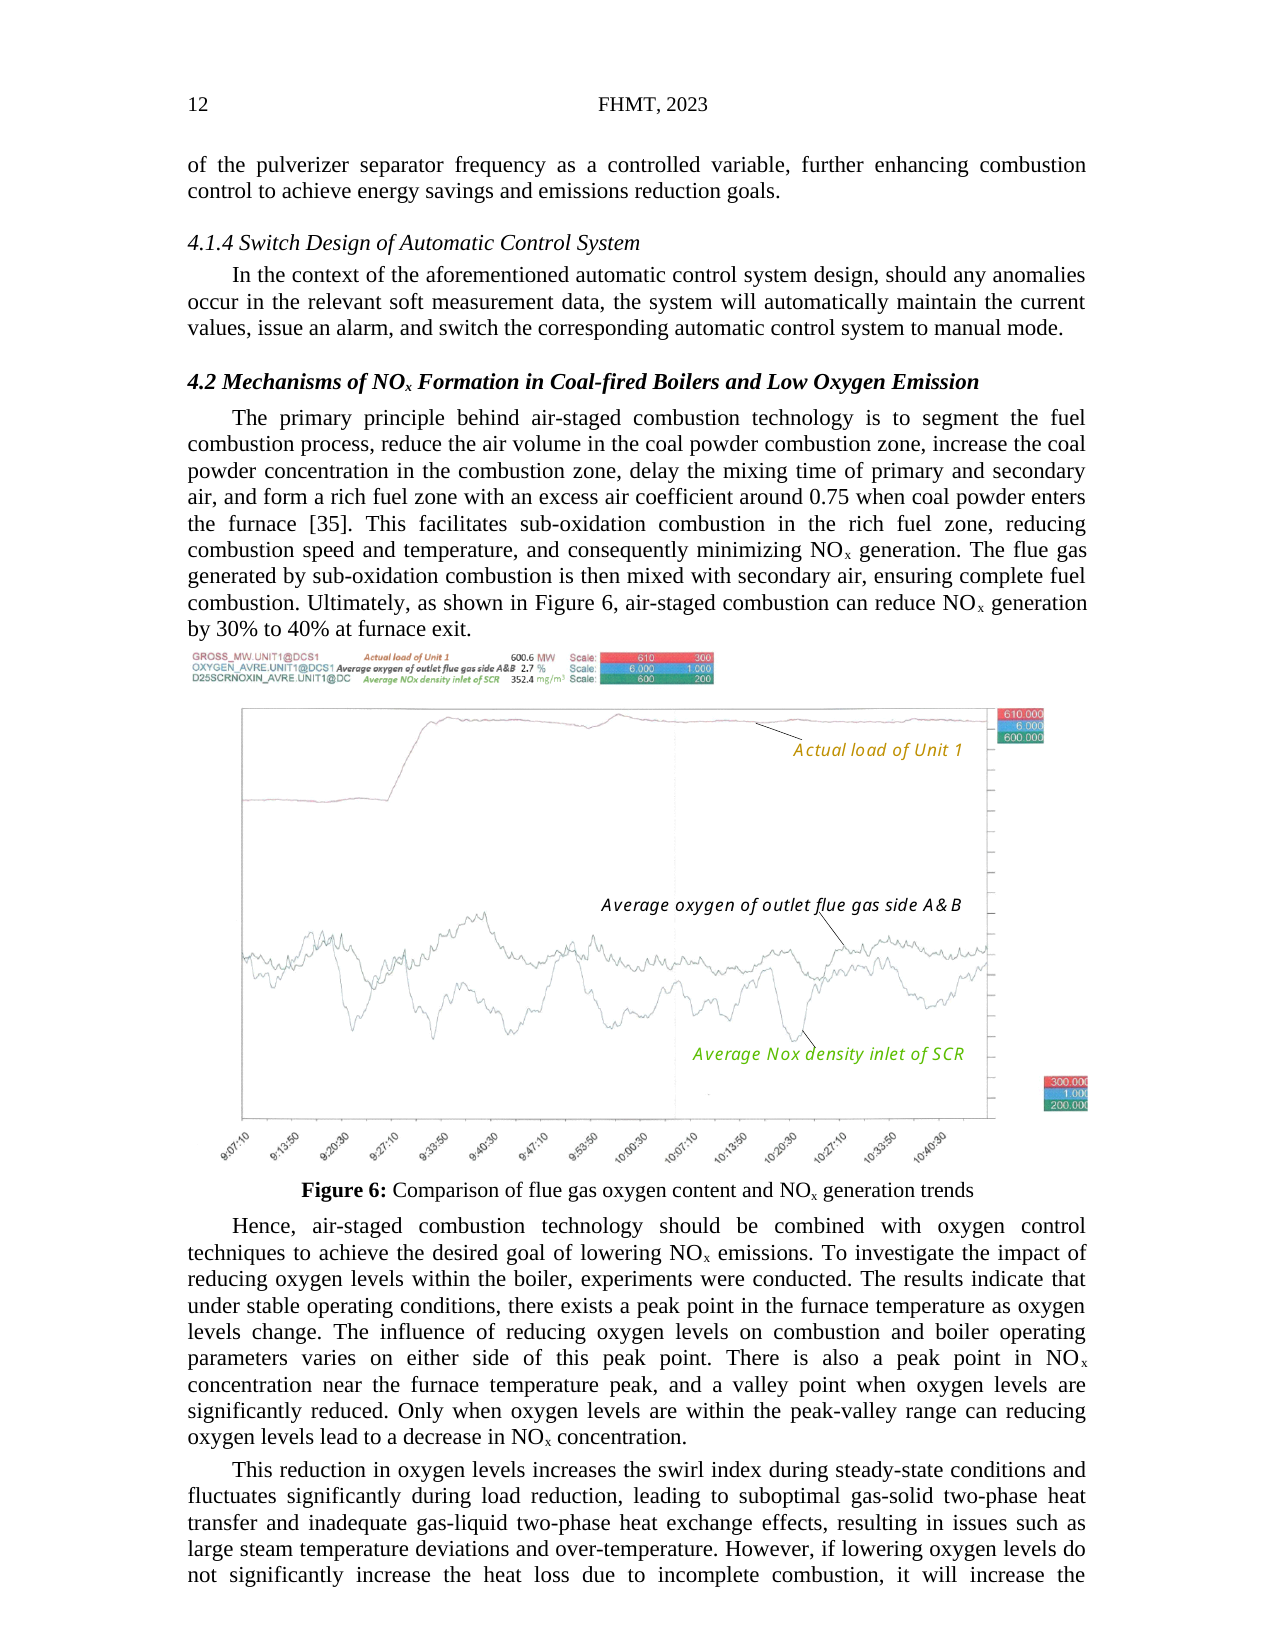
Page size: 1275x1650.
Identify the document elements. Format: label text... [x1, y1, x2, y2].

text In the context of the aforementioned automatic control system design, should any anomalies occur in the relevant soft measurement data, the system will automatically maintain the current values, issue an alarm, and switch the corresponding automatic control system to manual mode. [187, 261, 1087, 340]
text Figure 6: Comparison of flue gas oxygen content and NOx generation trends [187, 1174, 1087, 1206]
text 4.2 Mechanisms of NOx Formation in Coal-fired Boilers and Low Oxygen Emission [187, 365, 1087, 398]
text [187, 151, 1087, 204]
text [187, 1456, 1087, 1588]
text The primary principle behind air-staged combustion technology is to segment the fuel combustion process, reduce the air volume in the coal powder combustion zone, increase the coal powder concentration in the combustion zone, delay the mixing time of primary and secondary air, and form a rich fuel zone with an excess air coefficient around 0.75 when coal powder enters the furnace [35]. This facilitates sub-oxidation combustion in the rich fuel zone, reducing combustion speed and temperature, and consequently minimizing NOx generation. The flue gas generated by sub-oxidation combustion is then mixed with secondary air, ensuring complete fuel combustion. Ultimately, as shown in Figure 6, air-staged combustion can reduce NOx generation by 30% to 40% at furnace exit. [187, 404, 1087, 641]
text 4.1.4 Switch Design of Automatic Control System [187, 229, 1087, 255]
text Hence, air-staged combustion technology should be combined with oxygen control techniques to achieve the desired goal of lowering NOx emissions. To investigate the impact of reducing oxygen levels within the boiler, experiments were conducted. The results indicate that under stable operating conditions, there exists a peak point in the furnace temperature as oxygen levels change. The influence of reducing oxygen levels on combustion and boiler operating parameters varies on either side of this peak point. There is also a peak point in NOx concentration near the furnace temperature peak, and a valley point when oxygen levels are significantly reduced. Only when oxygen levels are within the peak-valley range can reducing oxygen levels lead to a decrease in NOx concentration. [187, 1213, 1087, 1450]
